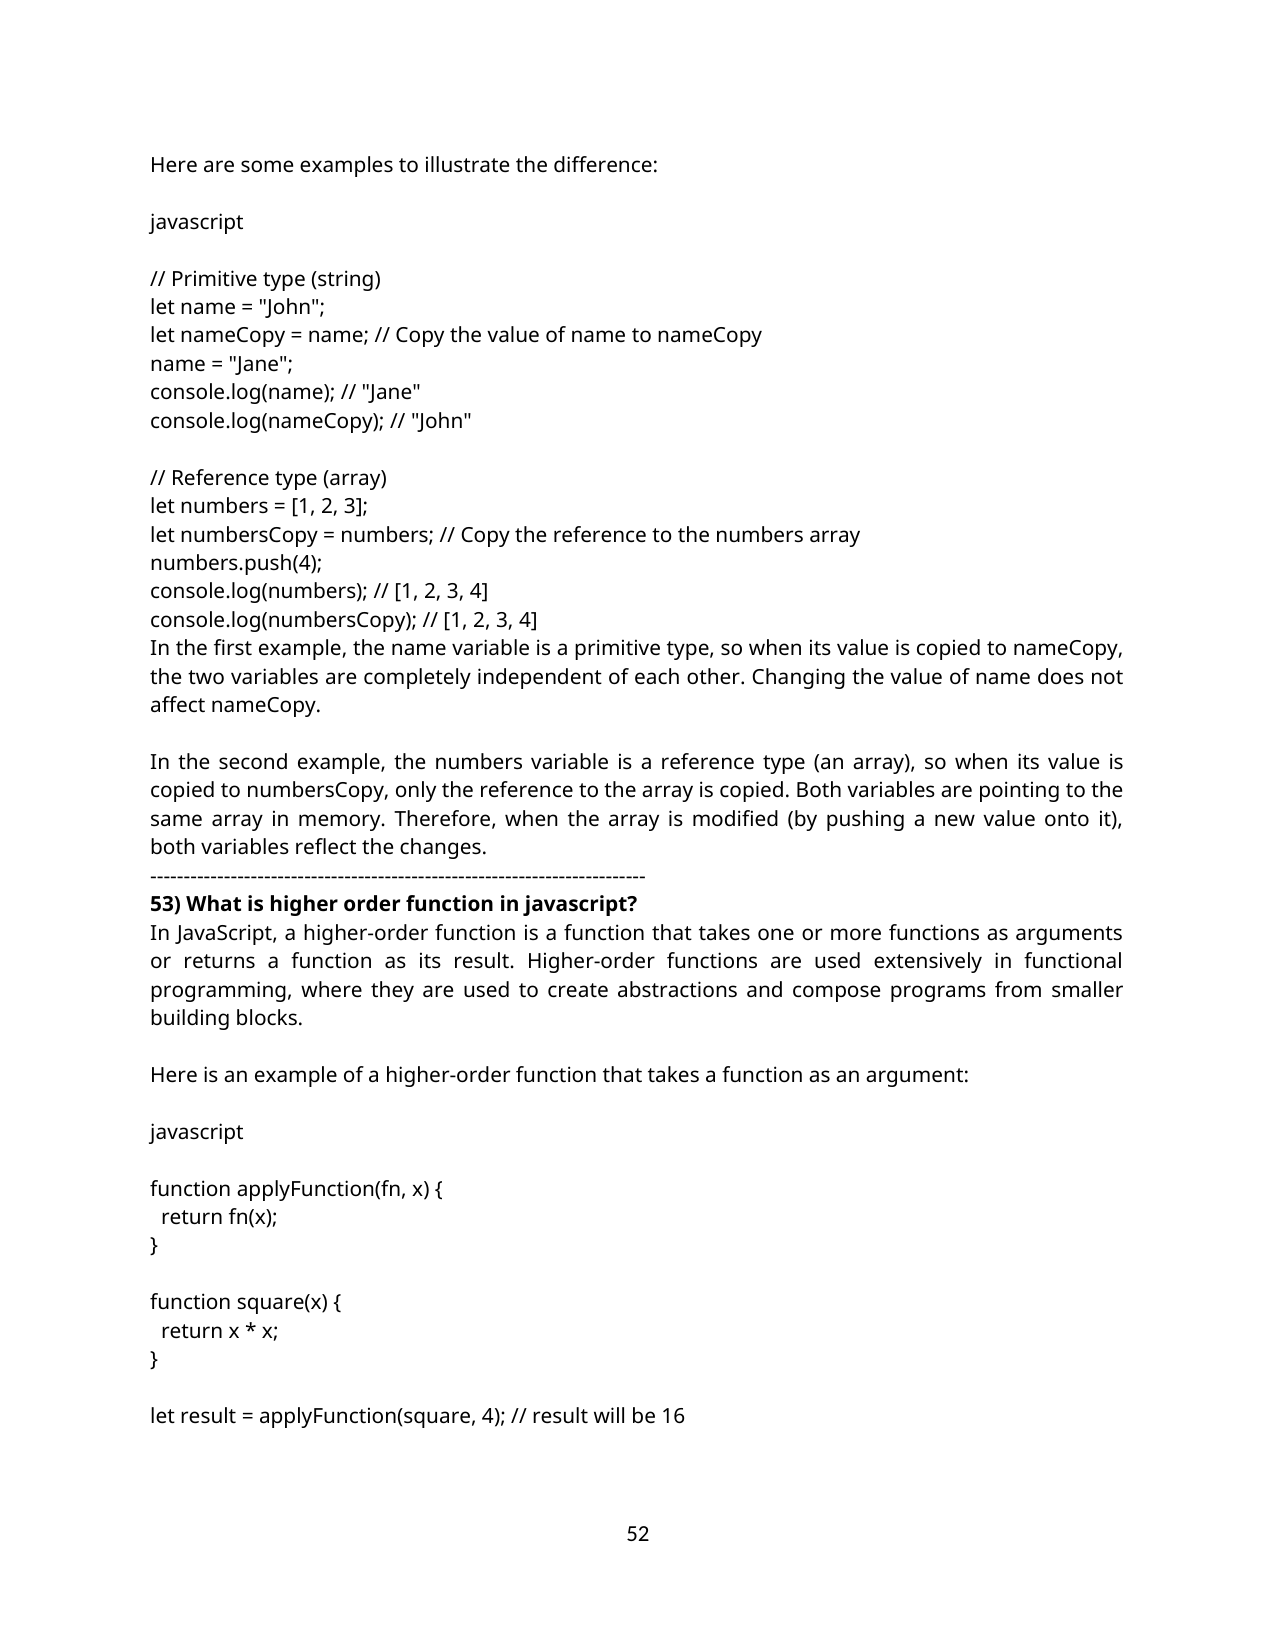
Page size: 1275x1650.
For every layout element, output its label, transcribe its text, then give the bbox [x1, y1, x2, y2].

text console.log(name); // "Jane" [150, 377, 1125, 406]
text // Primitive type (string) [150, 264, 1125, 292]
text let numbersCopy = numbers; // Copy the reference to the numbers array [150, 520, 1125, 548]
text let nameCopy = name; // Copy the value of name to nameCopy [150, 321, 1125, 349]
text let name = "John"; [150, 292, 1125, 321]
text // Reference type (array) [150, 463, 1125, 491]
text name = "Jane"; [150, 349, 1125, 377]
text -------------------------------------------------------------------------- [150, 861, 1125, 889]
text 53) What is higher order function in javascript? [150, 889, 1125, 918]
text return fn(x); [150, 1202, 1125, 1231]
text Here is an example of a higher-order function that takes a function as an argument: [150, 1060, 1125, 1088]
text let numbers = [1, 2, 3]; [150, 491, 1125, 520]
text console.log(nameCopy); // "John" [150, 406, 1125, 434]
text In the first example, the name variable is a primitive type, so when its value is copied to nameCopy, the two variables are completely independent of each other. Changing the value of name does not affect nameCopy. [150, 633, 1125, 719]
text function applyFunction(fn, x) { [150, 1174, 1125, 1202]
text } [150, 1344, 1125, 1373]
text function square(x) { [150, 1287, 1125, 1316]
text javascript [150, 1117, 1125, 1145]
text In the second example, the numbers variable is a reference type (an array), so when its value is copied to numbersCopy, only the reference to the array is copied. Both variables are pointing to the same array in memory. Therefore, when the array is modified (by pushing a new value onto it), both variables reflect the changes. [150, 747, 1125, 861]
text return x * x; [150, 1316, 1125, 1344]
text Here are some examples to illustrate the difference: [150, 150, 1125, 178]
text javascript [150, 207, 1125, 235]
text numbers.push(4); [150, 548, 1125, 577]
text } [150, 1231, 1125, 1259]
text In JavaScript, a higher-order function is a function that takes one or more functions as arguments or returns a function as its result. Higher-order functions are used extensively in functional programming, where they are used to create abstractions and compose programs from smaller building blocks. [150, 918, 1125, 1032]
text console.log(numbersCopy); // [1, 2, 3, 4] [150, 605, 1125, 633]
text console.log(numbers); // [1, 2, 3, 4] [150, 577, 1125, 605]
text let result = applyFunction(square, 4); // result will be 16 [150, 1401, 1125, 1430]
